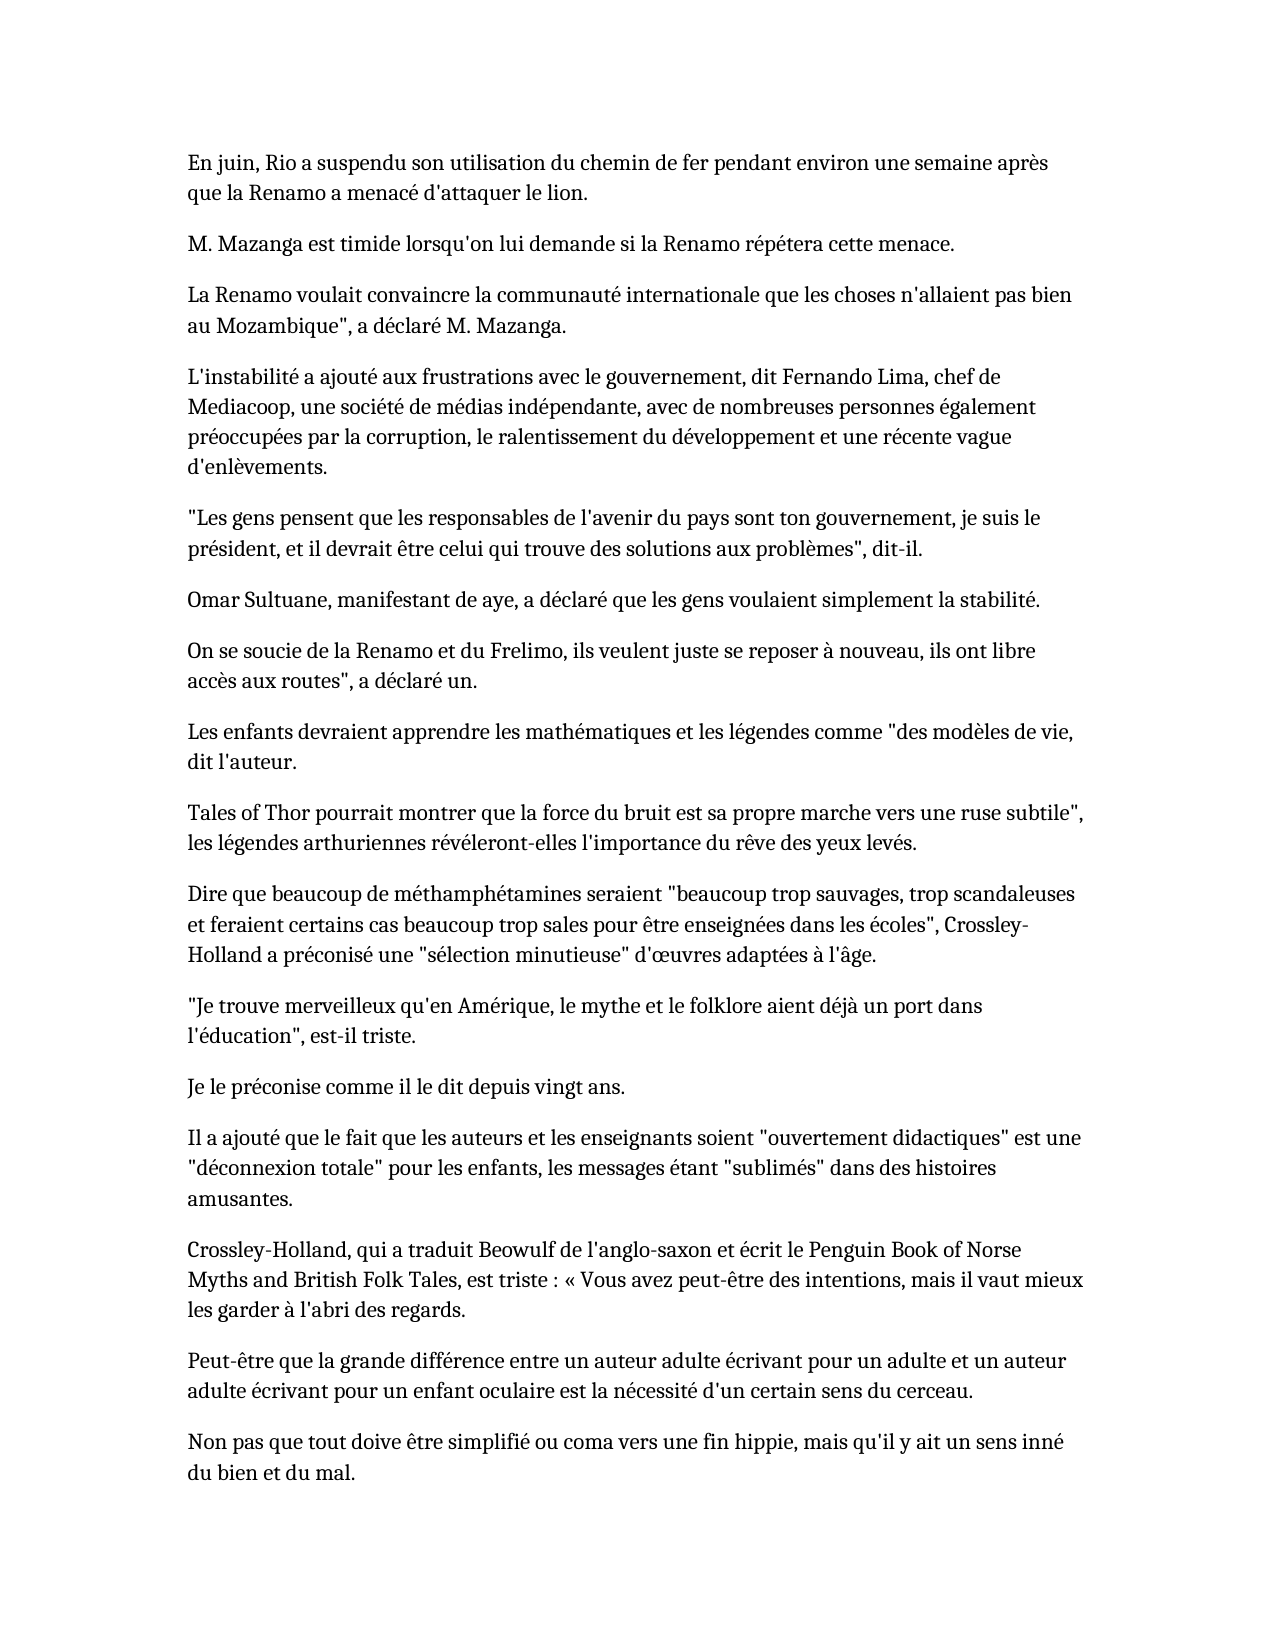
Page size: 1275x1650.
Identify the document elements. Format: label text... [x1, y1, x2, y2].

text Peut-être que la grande différence entre un auteur adulte écrivant pour un adulte et un auteur adulte écrivant pour un enfant oculaire est la nécessité d'un certain sens du cerceau. [187, 1348, 1087, 1404]
text Je le préconise comme il le dit depuis vingt ans. [187, 1074, 1087, 1100]
text Il a ajouté que le fait que les auteurs et les enseignants soient "ouvertement didactiques" est une "déconnexion totale" pour les enfants, les messages étant "sublimés" dans des histoires amusantes. [187, 1125, 1087, 1212]
text Crossley-Holland, qui a traduit Beowulf de l'anglo-saxon et écrit le Penguin Book of Norse Myths and British Folk Tales, est triste : « Vous avez peut-être des intentions, mais il vaut mieux les garder à l'abri des regards. [187, 1236, 1087, 1323]
text Omar Sultuane, manifestant de aye, a déclaré que les gens voulaient simplement la stabilité. [187, 586, 1087, 613]
text "Je trouve merveilleux qu'en Amérique, le mythe et le folklore aient déjà un port dans l'éducation", est-il triste. [187, 993, 1087, 1049]
text Dire que beaucoup de méthamphétamines seraient "beaucoup trop sauvages, trop scandaleuses et feraient certains cas beaucoup trop sales pour être enseignées dans les écoles", Crossley-Holland a préconisé une "sélection minutieuse" d'œuvres adaptées à l'âge. [187, 881, 1087, 968]
text Non pas que tout doive être simplifié ou coma vers une fin hippie, mais qu'il y ait un sens inné du bien et du mal. [187, 1429, 1087, 1486]
text En juin, Rio a suspendu son utilisation du chemin de fer pendant environ une semaine après que la Renamo a menacé d'attaquer le lion. [187, 150, 1087, 207]
text Tales of Thor pourrait montrer que la force du bruit est sa propre marche vers une ruse subtile", les légendes arthuriennes révéleront-elles l'importance du rêve des yeux levés. [187, 800, 1087, 857]
text M. Mazanga est timide lorsqu'on lui demande si la Renamo répétera cette menace. [187, 231, 1087, 258]
text Les enfants devraient apprendre les mathématiques et les légendes comme "des modèles de vie, dit l'auteur. [187, 719, 1087, 775]
text L'instabilité a ajouté aux frustrations avec le gouvernement, dit Fernando Lima, chef de Mediacoop, une société de médias indépendante, avec de nombreuses personnes également préoccupées par la corruption, le ralentissement du développement et une récente vague d'enlèvements. [187, 363, 1087, 481]
text La Renamo voulait convaincre la communauté internationale que les choses n'allaient pas bien au Mozambique", a déclaré M. Mazanga. [187, 282, 1087, 339]
text "Les gens pensent que les responsables de l'avenir du pays sont ton gouvernement, je suis le président, et il devrait être celui qui trouve des solutions aux problèmes", dit-il. [187, 505, 1087, 562]
text On se soucie de la Renamo et du Frelimo, ils veulent juste se reposer à nouveau, ils ont libre accès aux routes", a déclaré un. [187, 637, 1087, 694]
